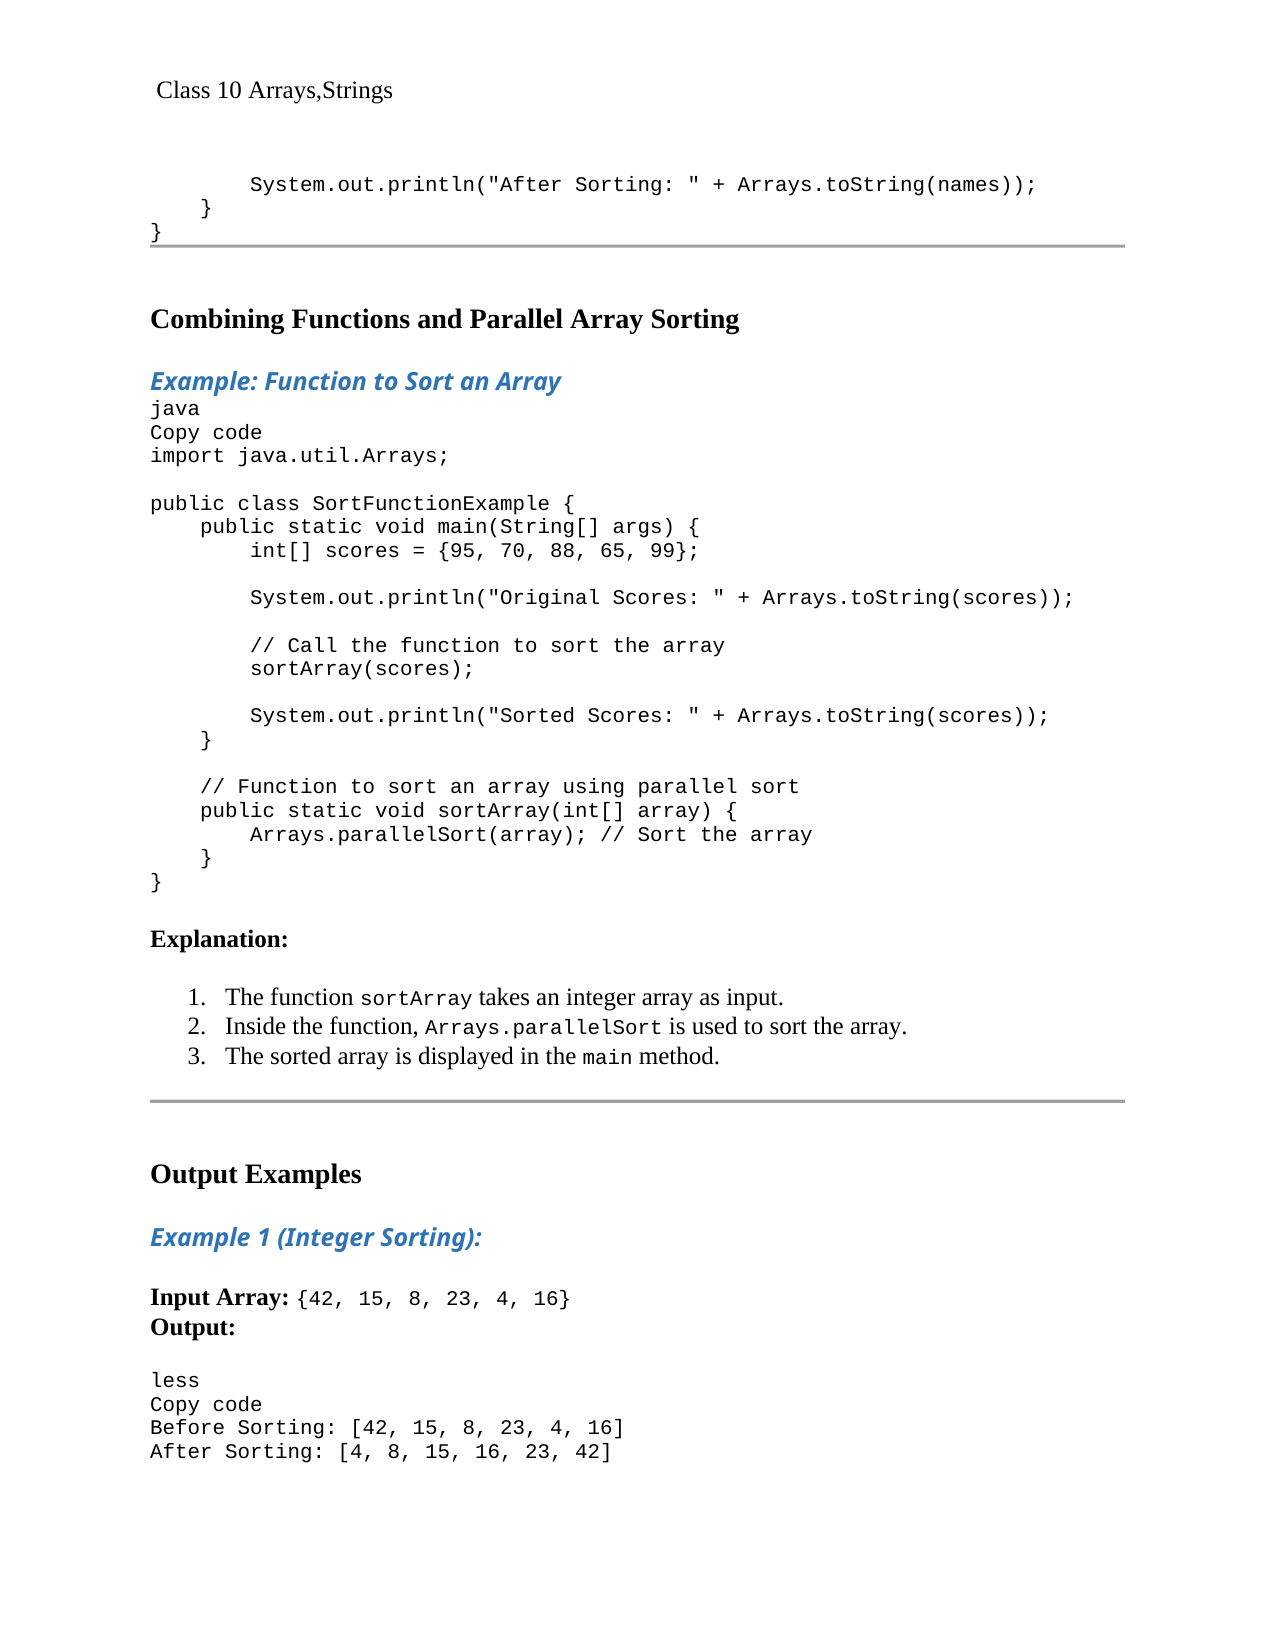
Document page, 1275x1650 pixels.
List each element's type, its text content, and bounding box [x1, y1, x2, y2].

text Copy code [150, 422, 1125, 445]
text // Call the function to sort the array [150, 634, 1125, 658]
text After Sorting: [4, 8, 15, 16, 23, 42] [150, 1441, 1125, 1464]
list Inside the function, Arrays.parallelSort is used to sort the array. [187, 1011, 1125, 1041]
text } [150, 847, 1125, 871]
text public class SortFunctionExample { [150, 493, 1125, 516]
text less [150, 1370, 1125, 1393]
text System.out.println("Original Scores: " + Arrays.toString(scores)); [150, 587, 1125, 611]
text Before Sorting: [42, 15, 8, 23, 4, 16] [150, 1417, 1125, 1441]
subtitle Output Examples [150, 1158, 1125, 1190]
text import java.util.Arrays; [150, 445, 1125, 469]
text java [150, 398, 1125, 422]
text } [150, 871, 1125, 895]
text // Function to sort an array using parallel sort [150, 776, 1125, 800]
subtitle Example 1 (Integer Sorting): [150, 1219, 1125, 1253]
text public static void main(String[] args) { [150, 516, 1125, 540]
text public static void sortArray(int[] array) { [150, 800, 1125, 824]
text Explanation: [150, 924, 1125, 953]
text System.out.println("Sorted Scores: " + Arrays.toString(scores)); [150, 706, 1125, 729]
text sortArray(scores); [150, 658, 1125, 682]
text System.out.println("After Sorting: " + Arrays.toString(names)); [150, 174, 1125, 197]
list The sorted array is displayed in the main method. [187, 1041, 1125, 1071]
text } [150, 729, 1125, 753]
text Copy code [150, 1393, 1125, 1417]
subtitle Example: Function to Sort an Array [150, 364, 1125, 398]
list The function sortArray takes an integer array as input. [187, 982, 1125, 1011]
text int[] scores = {95, 70, 88, 65, 99}; [150, 540, 1125, 564]
text } [150, 221, 1125, 244]
subtitle Combining Functions and Parallel Array Sorting [150, 302, 1125, 335]
text } [150, 197, 1125, 221]
text Input Array: {42, 15, 8, 23, 4, 16} Output: [150, 1282, 1125, 1341]
text Arrays.parallelSort(array); // Sort the array [150, 824, 1125, 847]
